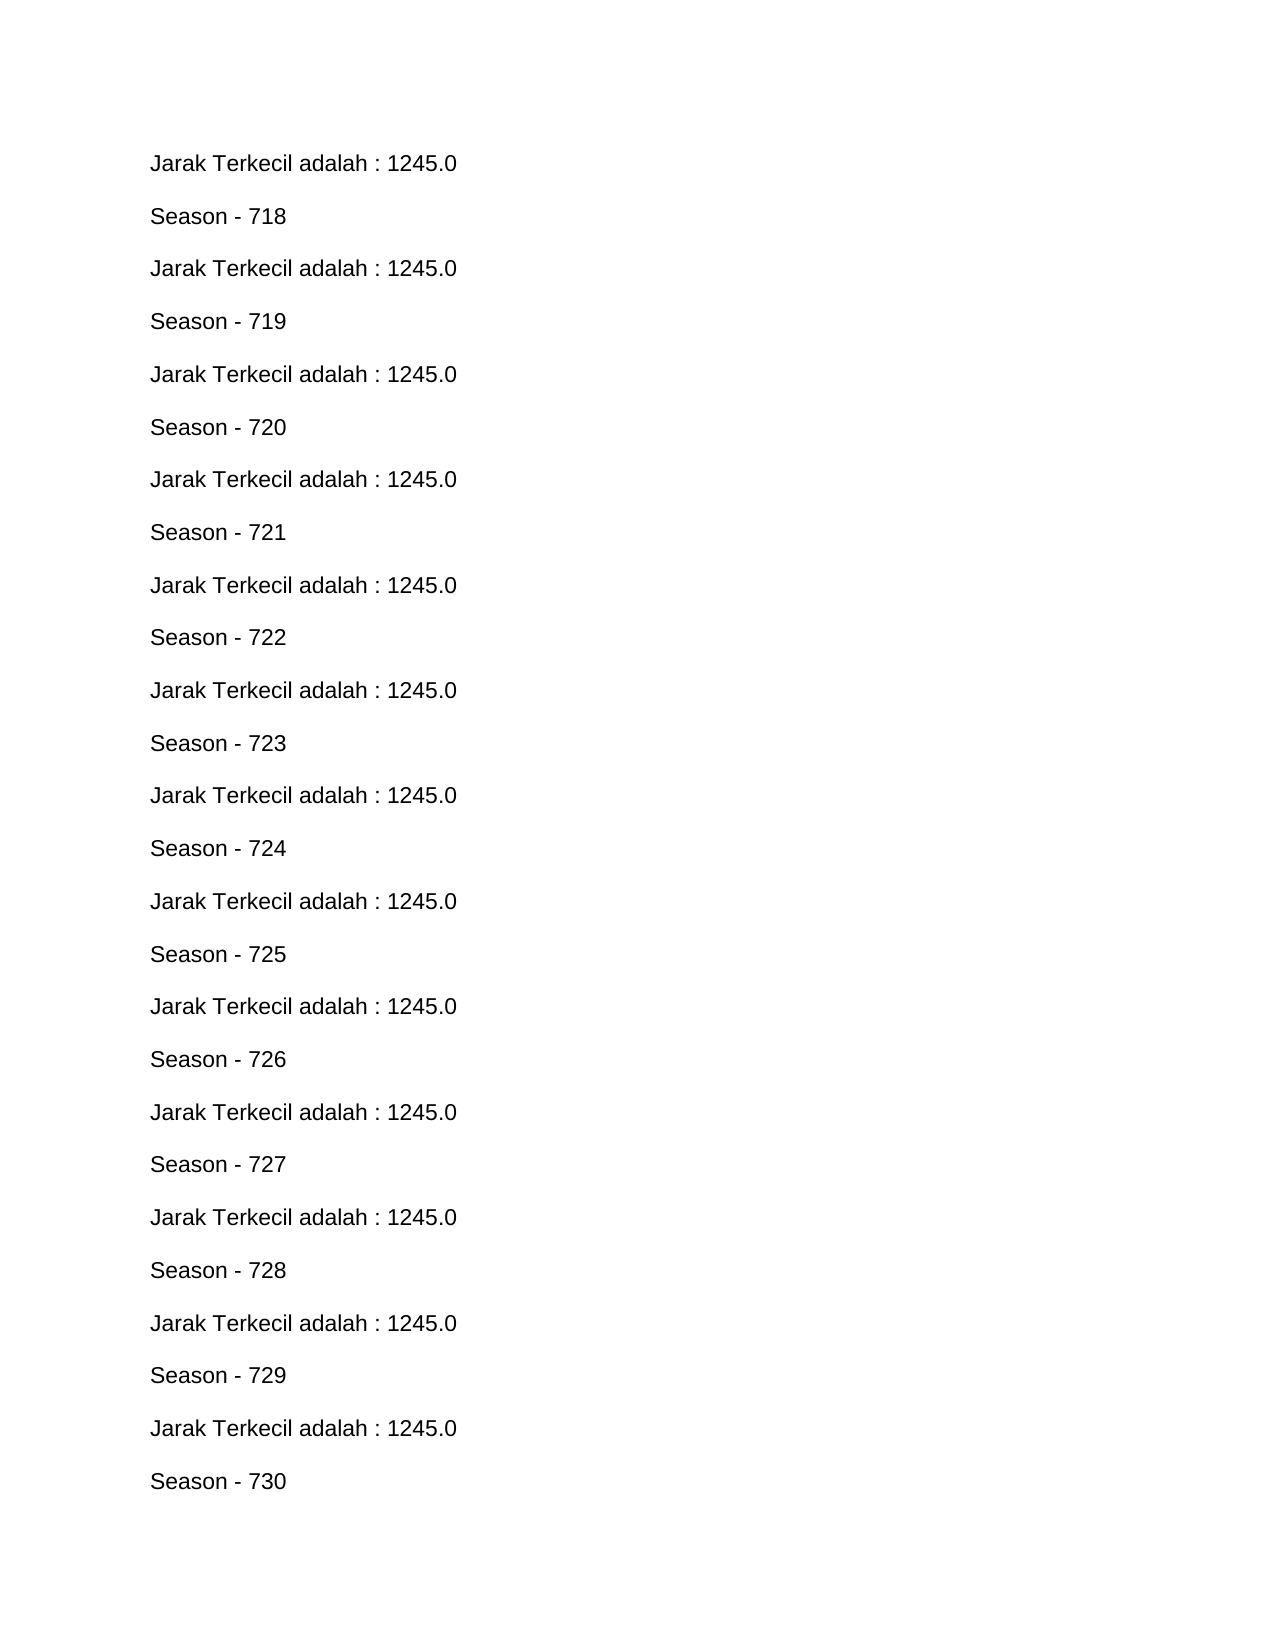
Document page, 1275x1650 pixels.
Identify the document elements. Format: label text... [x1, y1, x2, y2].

text Season - 730 [150, 1468, 1125, 1494]
text Season - 721 [150, 519, 1125, 545]
text Season - 724 [150, 835, 1125, 862]
text Jarak Terkecil adalah : 1245.0 [150, 888, 1125, 914]
text Jarak Terkecil adalah : 1245.0 [150, 1204, 1125, 1231]
text Jarak Terkecil adalah : 1245.0 [150, 572, 1125, 598]
text Jarak Terkecil adalah : 1245.0 [150, 677, 1125, 703]
text Jarak Terkecil adalah : 1245.0 [150, 993, 1125, 1020]
text Jarak Terkecil adalah : 1245.0 [150, 1099, 1125, 1125]
text Season - 728 [150, 1257, 1125, 1283]
text Season - 718 [150, 203, 1125, 229]
text Season - 729 [150, 1362, 1125, 1389]
text Jarak Terkecil adalah : 1245.0 [150, 255, 1125, 282]
text Jarak Terkecil adalah : 1245.0 [150, 466, 1125, 493]
text Jarak Terkecil adalah : 1245.0 [150, 1309, 1125, 1336]
text Season - 723 [150, 730, 1125, 756]
text Season - 725 [150, 941, 1125, 967]
text Season - 727 [150, 1151, 1125, 1178]
text Jarak Terkecil adalah : 1245.0 [150, 782, 1125, 809]
text Season - 726 [150, 1046, 1125, 1072]
text Jarak Terkecil adalah : 1245.0 [150, 150, 1125, 176]
text Jarak Terkecil adalah : 1245.0 [150, 1415, 1125, 1441]
text Season - 720 [150, 413, 1125, 440]
text Jarak Terkecil adalah : 1245.0 [150, 361, 1125, 387]
text Season - 722 [150, 624, 1125, 651]
text Season - 719 [150, 308, 1125, 334]
